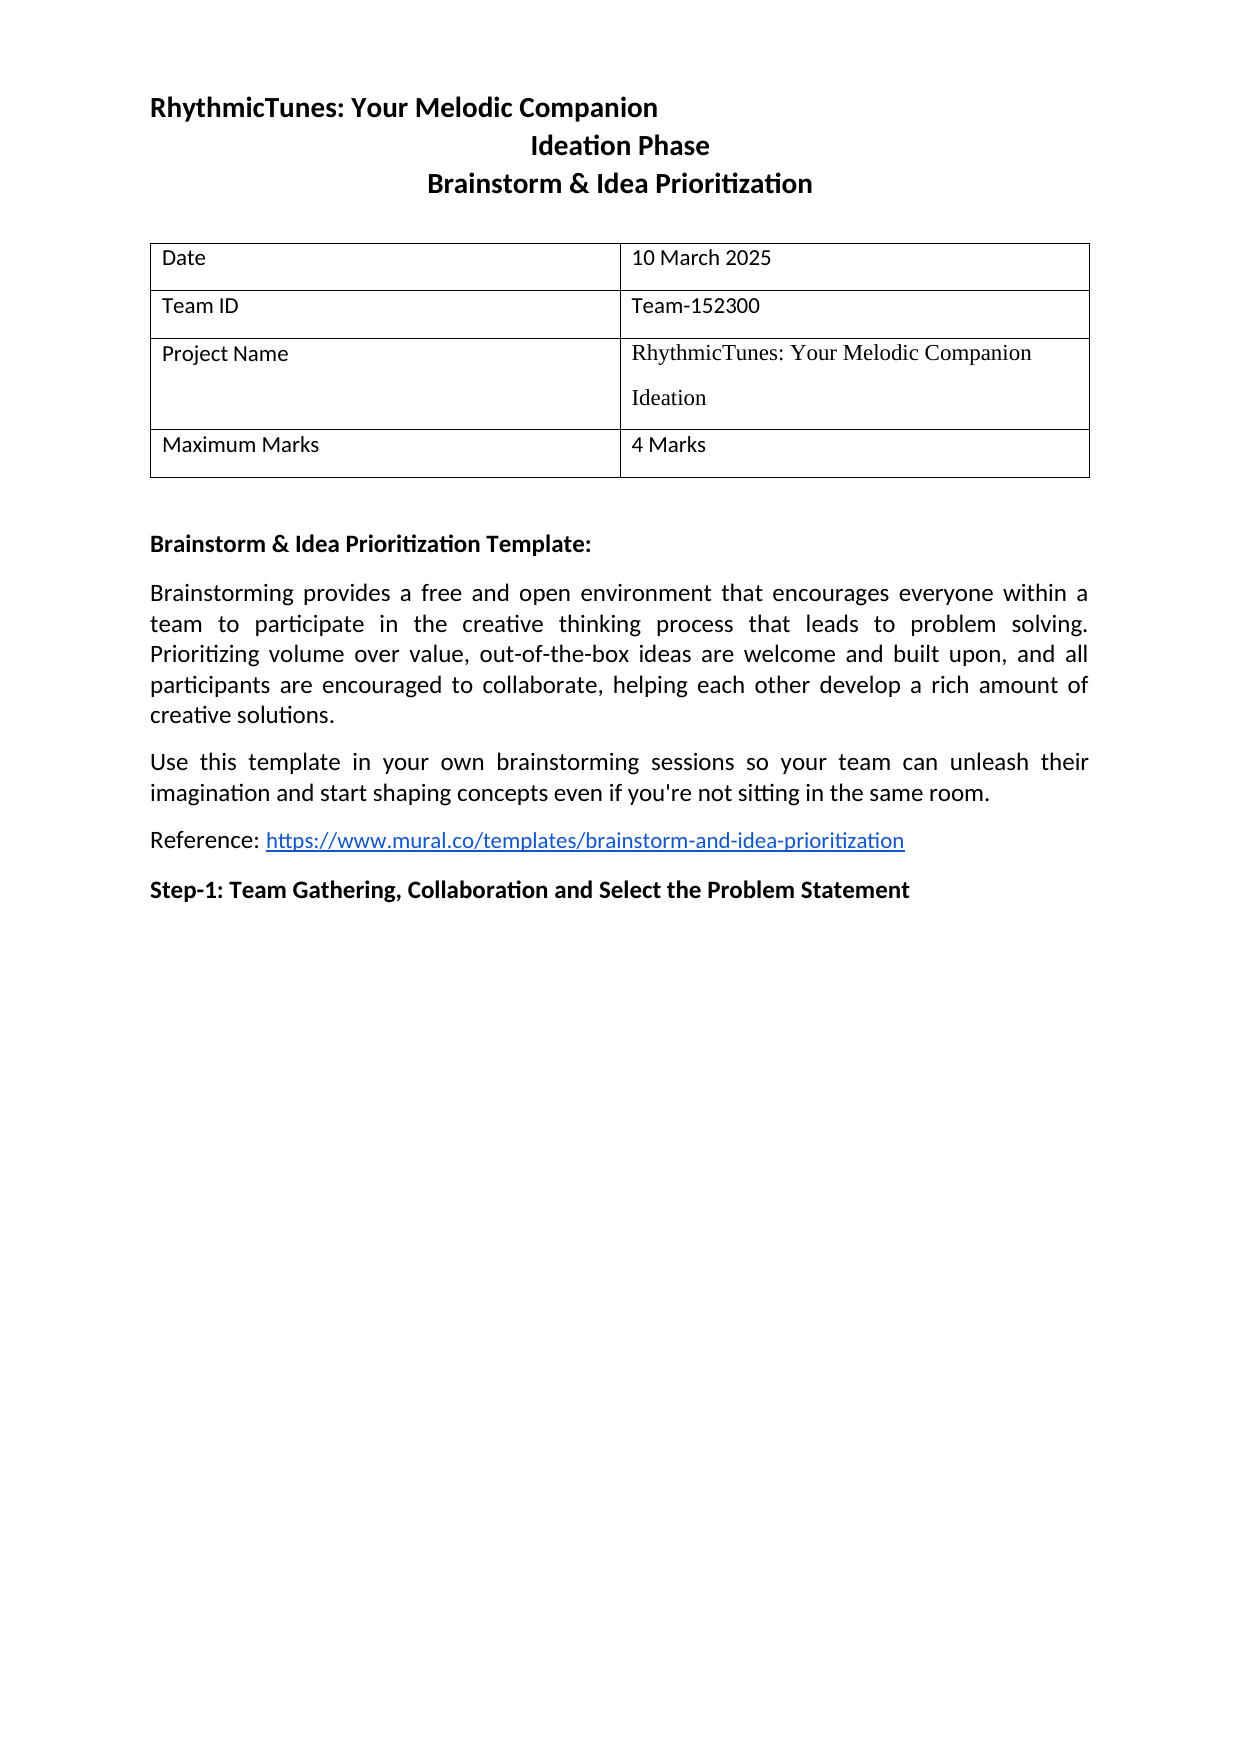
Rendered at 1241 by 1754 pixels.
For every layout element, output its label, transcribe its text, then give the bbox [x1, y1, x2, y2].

table_cell Project Name [151, 339, 620, 429]
text Reference: https://www.mural.co/templates/brainstorm-and-idea-prioritization [150, 824, 1090, 855]
text RhythmicTunes: Your Melodic Companion [150, 89, 1090, 124]
table_cell RhythmicTunes: Your Melodic Companion Ideation [621, 339, 1089, 429]
text Brainstorming provides a free and open environment that encourages everyone within a team to participate in the creative thinking process that leads to problem solving. Prioritizing volume over value, out-of-the-box ideas are welcome and built upon, and all participants are encouraged to collaborate, helping each other develop a rich amount of creative solutions. [150, 577, 1090, 730]
text Use this template in your own brainstorming sessions so your team can unleash their imagination and start shaping concepts even if you're not sitting in the same room. [150, 747, 1090, 808]
table_cell Team ID [151, 291, 620, 338]
text Brainstorm & Idea Prioritization [150, 166, 1090, 201]
table_header Date [151, 244, 620, 290]
text Brainstorm & Idea Prioritization Template: [150, 528, 1090, 558]
table_cell Team-152300 [621, 291, 1089, 338]
table_cell 4 Marks [621, 430, 1089, 477]
text Step-1: Team Gathering, Collaboration and Select the Problem Statement [150, 874, 1090, 904]
text Ideation Phase [150, 127, 1090, 163]
table_header 10 March 2025 [621, 244, 1089, 290]
table_cell Maximum Marks [151, 430, 620, 477]
